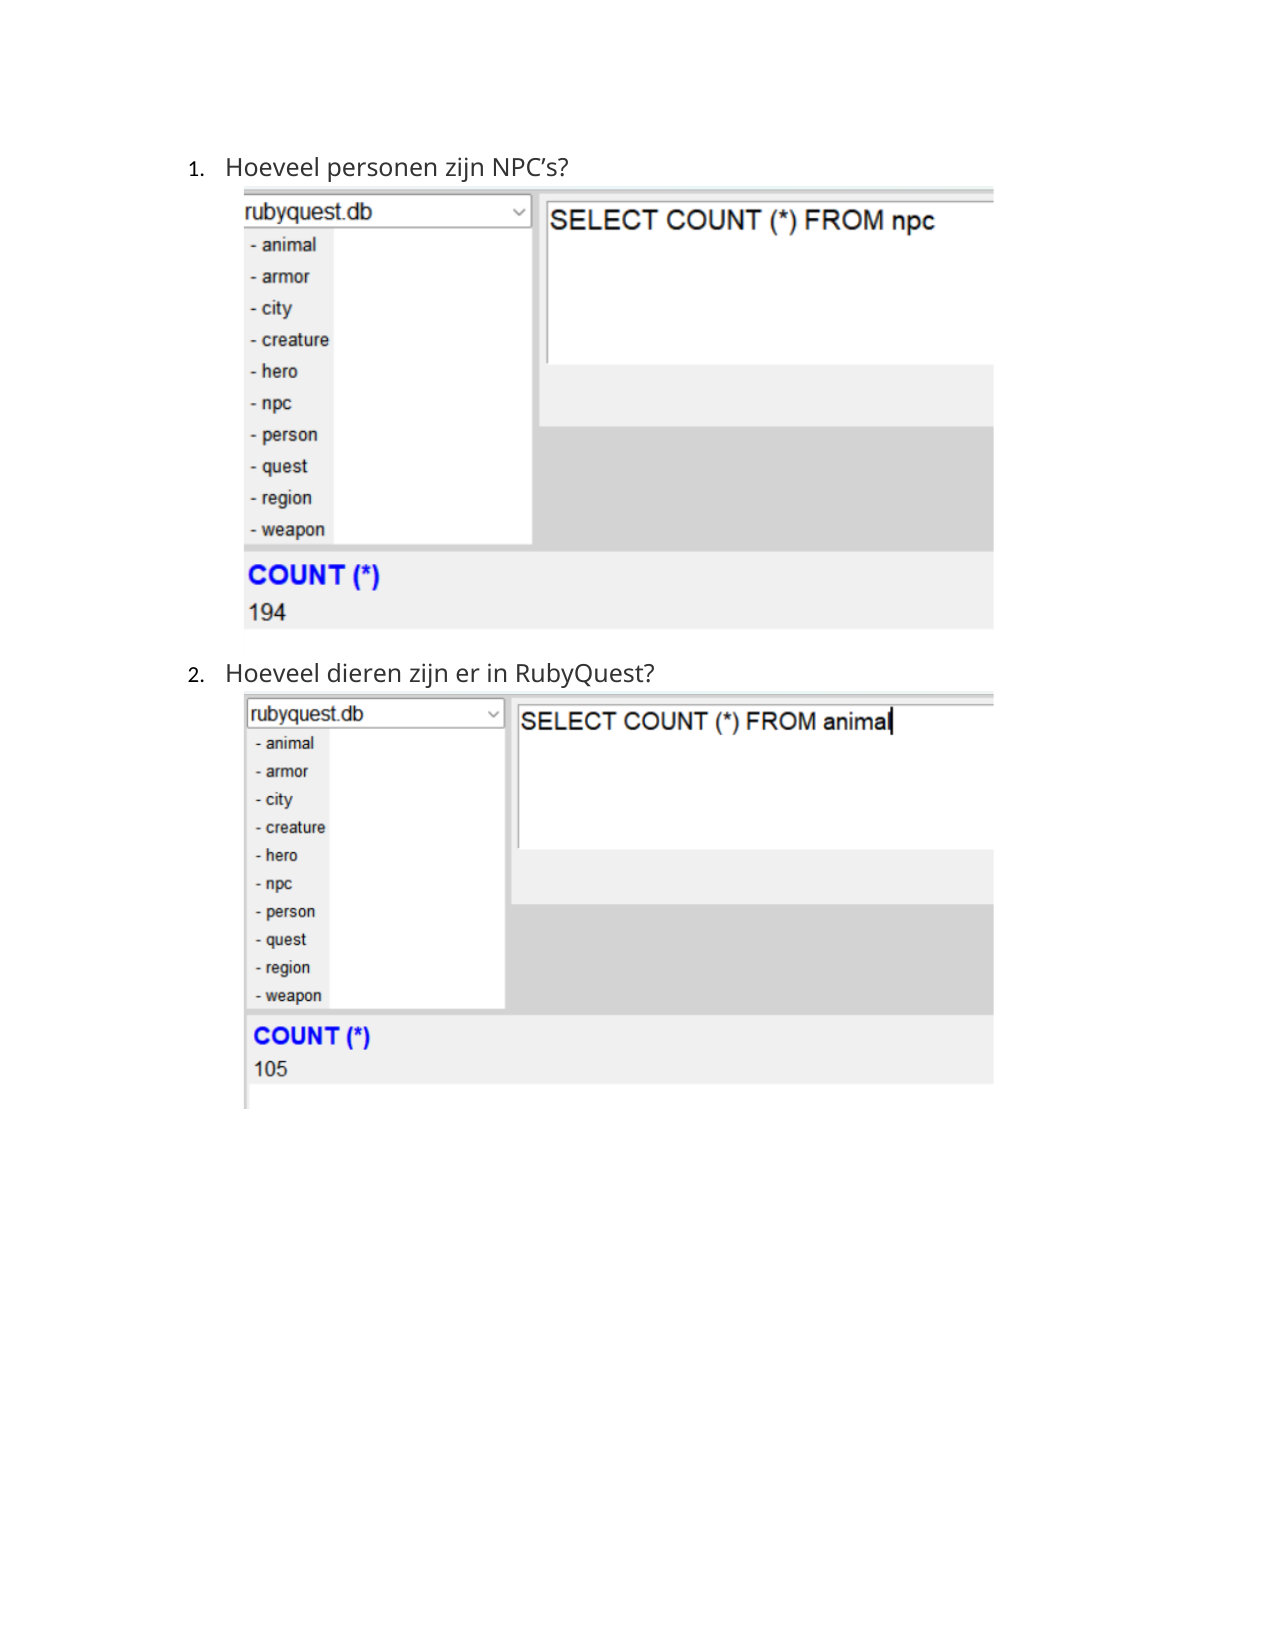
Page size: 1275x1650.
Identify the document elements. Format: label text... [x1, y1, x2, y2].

list Hoeveel personen zijn NPC’s? [187, 150, 1125, 653]
list Hoeveel dieren zijn er in RubyQuest? [187, 656, 1125, 1109]
